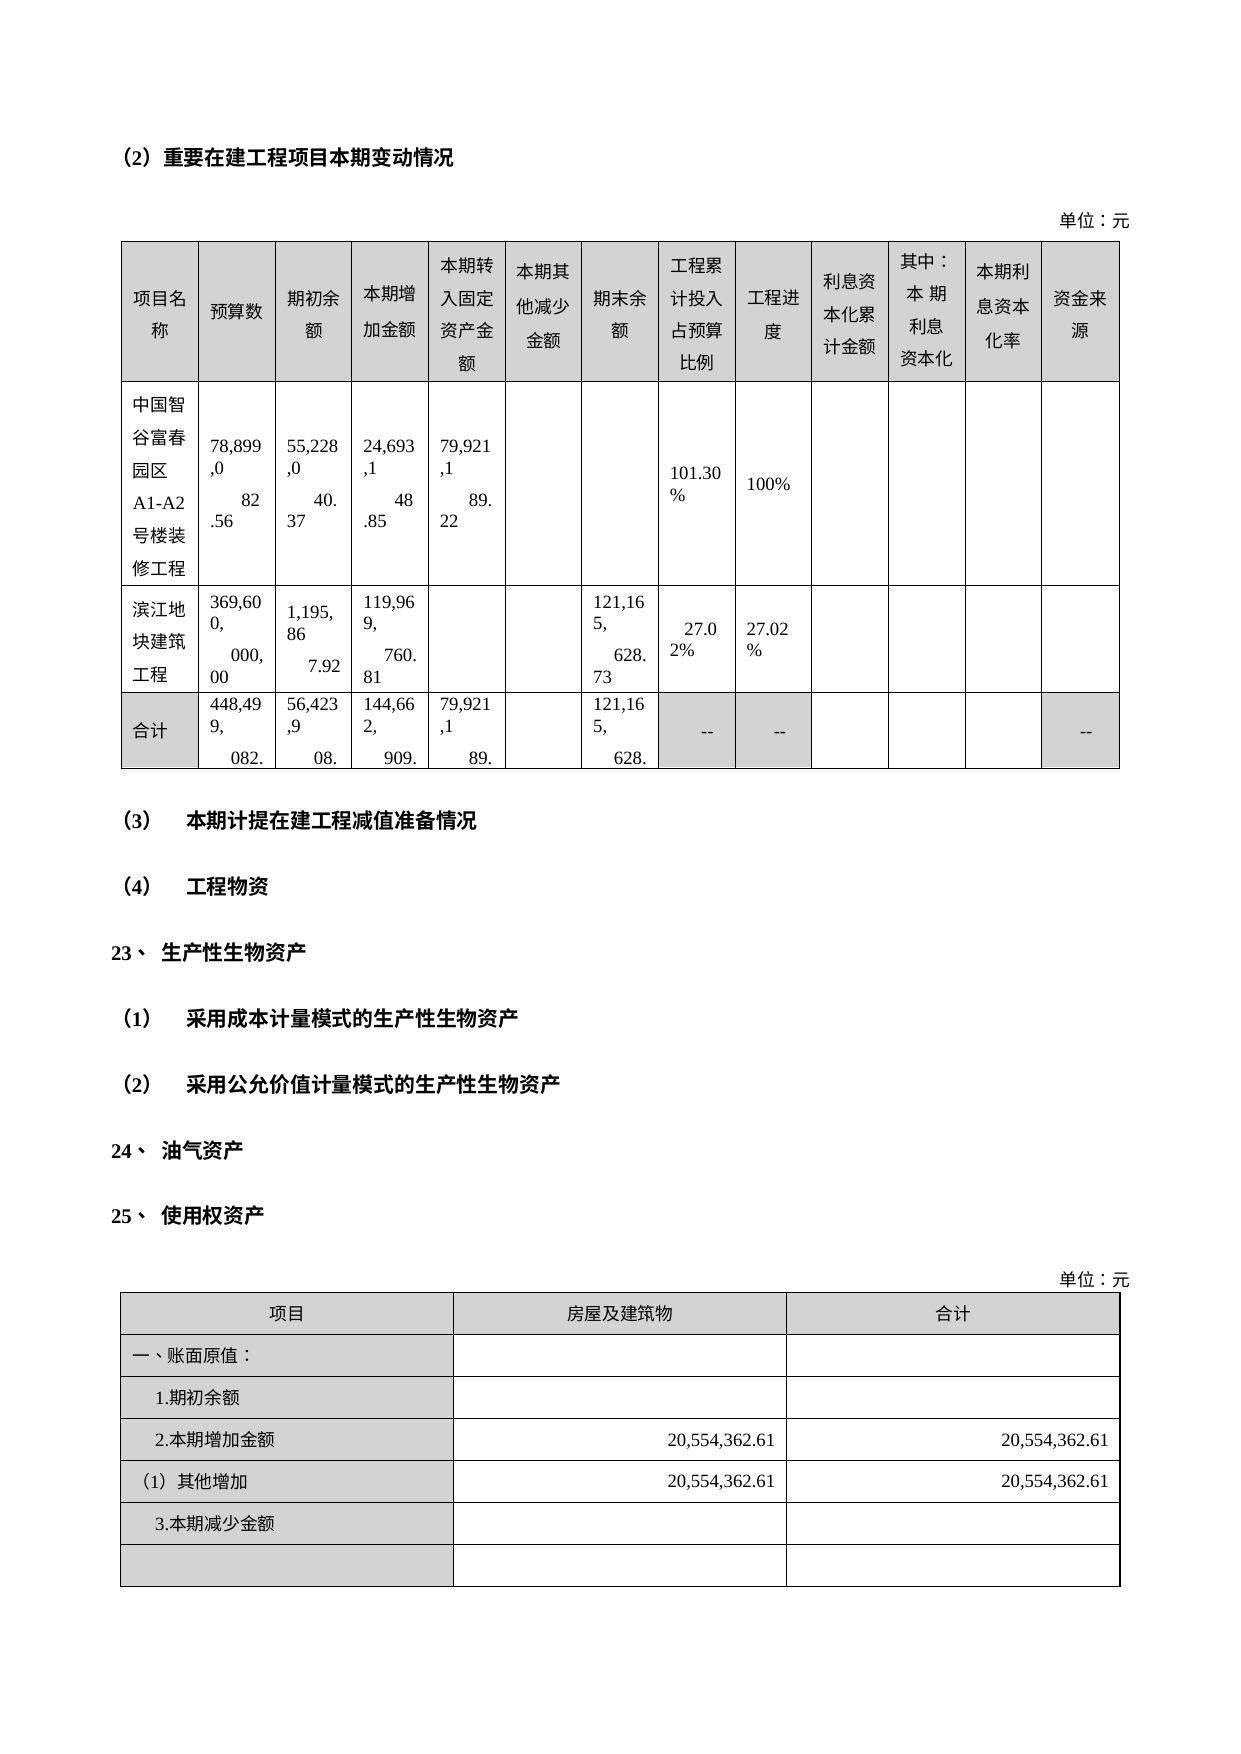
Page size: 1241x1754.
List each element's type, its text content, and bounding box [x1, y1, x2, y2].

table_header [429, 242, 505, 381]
subtitle （4） 工程物资 [111, 872, 1130, 900]
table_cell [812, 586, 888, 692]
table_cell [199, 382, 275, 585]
text 单位：元 [111, 208, 1130, 233]
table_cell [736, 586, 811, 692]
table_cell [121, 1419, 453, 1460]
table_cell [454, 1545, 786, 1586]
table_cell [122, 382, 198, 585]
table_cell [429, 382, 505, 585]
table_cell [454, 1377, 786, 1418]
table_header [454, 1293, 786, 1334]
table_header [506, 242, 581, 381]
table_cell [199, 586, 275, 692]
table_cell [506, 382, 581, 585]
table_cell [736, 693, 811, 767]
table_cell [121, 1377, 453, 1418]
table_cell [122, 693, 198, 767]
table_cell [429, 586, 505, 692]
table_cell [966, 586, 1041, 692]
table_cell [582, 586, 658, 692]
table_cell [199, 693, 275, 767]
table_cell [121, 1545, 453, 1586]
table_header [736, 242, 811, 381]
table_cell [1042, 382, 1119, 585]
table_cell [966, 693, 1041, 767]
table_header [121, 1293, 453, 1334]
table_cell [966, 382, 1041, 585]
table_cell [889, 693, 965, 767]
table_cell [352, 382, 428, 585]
subtitle 24、 油气资产 [111, 1136, 1130, 1164]
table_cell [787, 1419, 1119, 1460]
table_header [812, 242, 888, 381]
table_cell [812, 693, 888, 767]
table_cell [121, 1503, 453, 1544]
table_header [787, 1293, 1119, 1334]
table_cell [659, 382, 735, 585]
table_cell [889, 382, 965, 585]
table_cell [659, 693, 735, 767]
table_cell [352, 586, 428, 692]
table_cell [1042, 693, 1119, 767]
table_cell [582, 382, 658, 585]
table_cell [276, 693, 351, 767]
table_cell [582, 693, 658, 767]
subtitle （3） 本期计提在建工程减值准备情况 [111, 806, 1130, 834]
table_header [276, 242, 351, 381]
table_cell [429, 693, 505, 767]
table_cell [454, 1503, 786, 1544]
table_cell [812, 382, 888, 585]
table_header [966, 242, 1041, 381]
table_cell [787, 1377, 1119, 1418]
subtitle （1） 采用成本计量模式的生产性生物资产 [111, 1004, 1130, 1032]
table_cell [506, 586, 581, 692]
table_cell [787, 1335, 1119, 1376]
subtitle 25、 使用权资产 [111, 1202, 1130, 1230]
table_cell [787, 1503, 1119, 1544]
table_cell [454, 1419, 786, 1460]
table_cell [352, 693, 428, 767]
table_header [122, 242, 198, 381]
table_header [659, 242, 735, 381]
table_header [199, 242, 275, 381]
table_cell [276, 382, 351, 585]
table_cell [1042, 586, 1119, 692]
subtitle 23、 生产性生物资产 [111, 938, 1130, 966]
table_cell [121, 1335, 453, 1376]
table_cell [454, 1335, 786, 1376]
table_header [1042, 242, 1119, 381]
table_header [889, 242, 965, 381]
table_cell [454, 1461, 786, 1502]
subtitle （2）重要在建工程项目本期变动情况 [111, 143, 1130, 171]
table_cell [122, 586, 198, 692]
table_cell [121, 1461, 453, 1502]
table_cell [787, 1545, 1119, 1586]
subtitle （2） 采用公允价值计量模式的生产性生物资产 [111, 1070, 1130, 1098]
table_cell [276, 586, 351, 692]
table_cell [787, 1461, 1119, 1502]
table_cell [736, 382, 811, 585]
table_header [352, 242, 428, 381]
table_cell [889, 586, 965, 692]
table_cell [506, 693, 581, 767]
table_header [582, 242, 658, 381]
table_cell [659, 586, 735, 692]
text 单位：元 [111, 1268, 1130, 1292]
